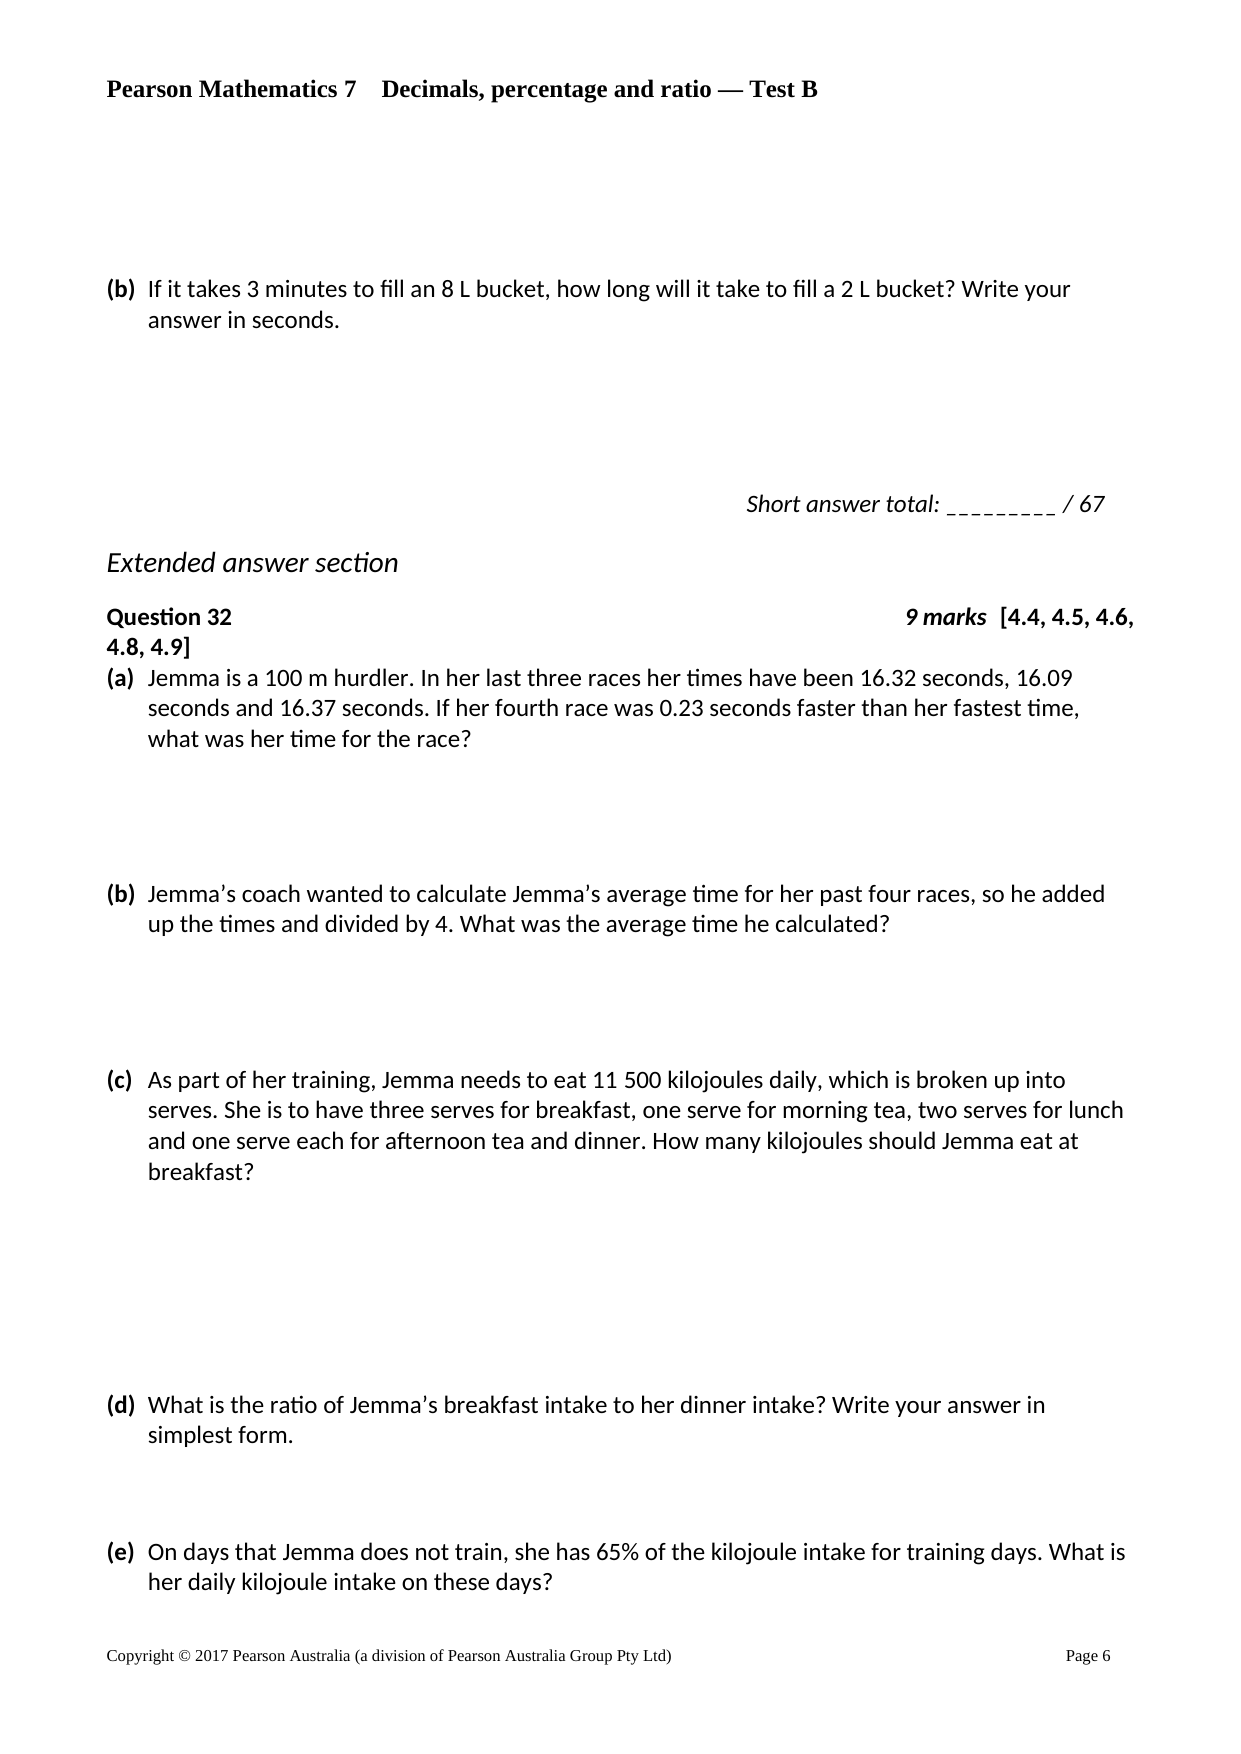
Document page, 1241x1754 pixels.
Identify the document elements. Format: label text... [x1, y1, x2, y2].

text (b) If it takes 3 minutes to fill an 8 L bucket, how long will it take to fill a 2 L bucket? Write your answer in seconds. [106, 273, 1134, 334]
text (a) Jemma is a 100 m hurdler. In her last three races her times have been 16.32 seconds, 16.09 seconds and 16.37 seconds. If her fourth race was 0.23 seconds faster than her fastest time, what was her time for the race? [106, 662, 1134, 753]
text (e) On days that Jemma does not train, she has 65% of the kilojoule intake for training days. What is her daily kilojoule intake on these days? [106, 1536, 1134, 1597]
text (b) Jemma’s coach wanted to calculate Jemma’s average time for her past four races, so he added up the times and divided by 4. What was the average time he calculated? [106, 878, 1134, 939]
text (d) What is the ratio of Jemma’s breakfast intake to her dinner intake? Write your answer in simplest form. [106, 1389, 1134, 1450]
text Short answer total: _________ / 67 [106, 489, 1104, 519]
text (c) As part of her training, Jemma needs to eat 11 500 kilojoules daily, which is broken up into serves. She is to have three serves for breakfast, one serve for morning tea, two serves for lunch and one serve each for afternoon tea and dinner. How many kilojoules should Jemma eat at breakfast? [106, 1064, 1134, 1186]
subtitle Question 32 9 marks [4.4, 4.5, 4.6, 4.8, 4.9] [106, 601, 1134, 662]
subtitle Extended answer section [106, 544, 1134, 580]
